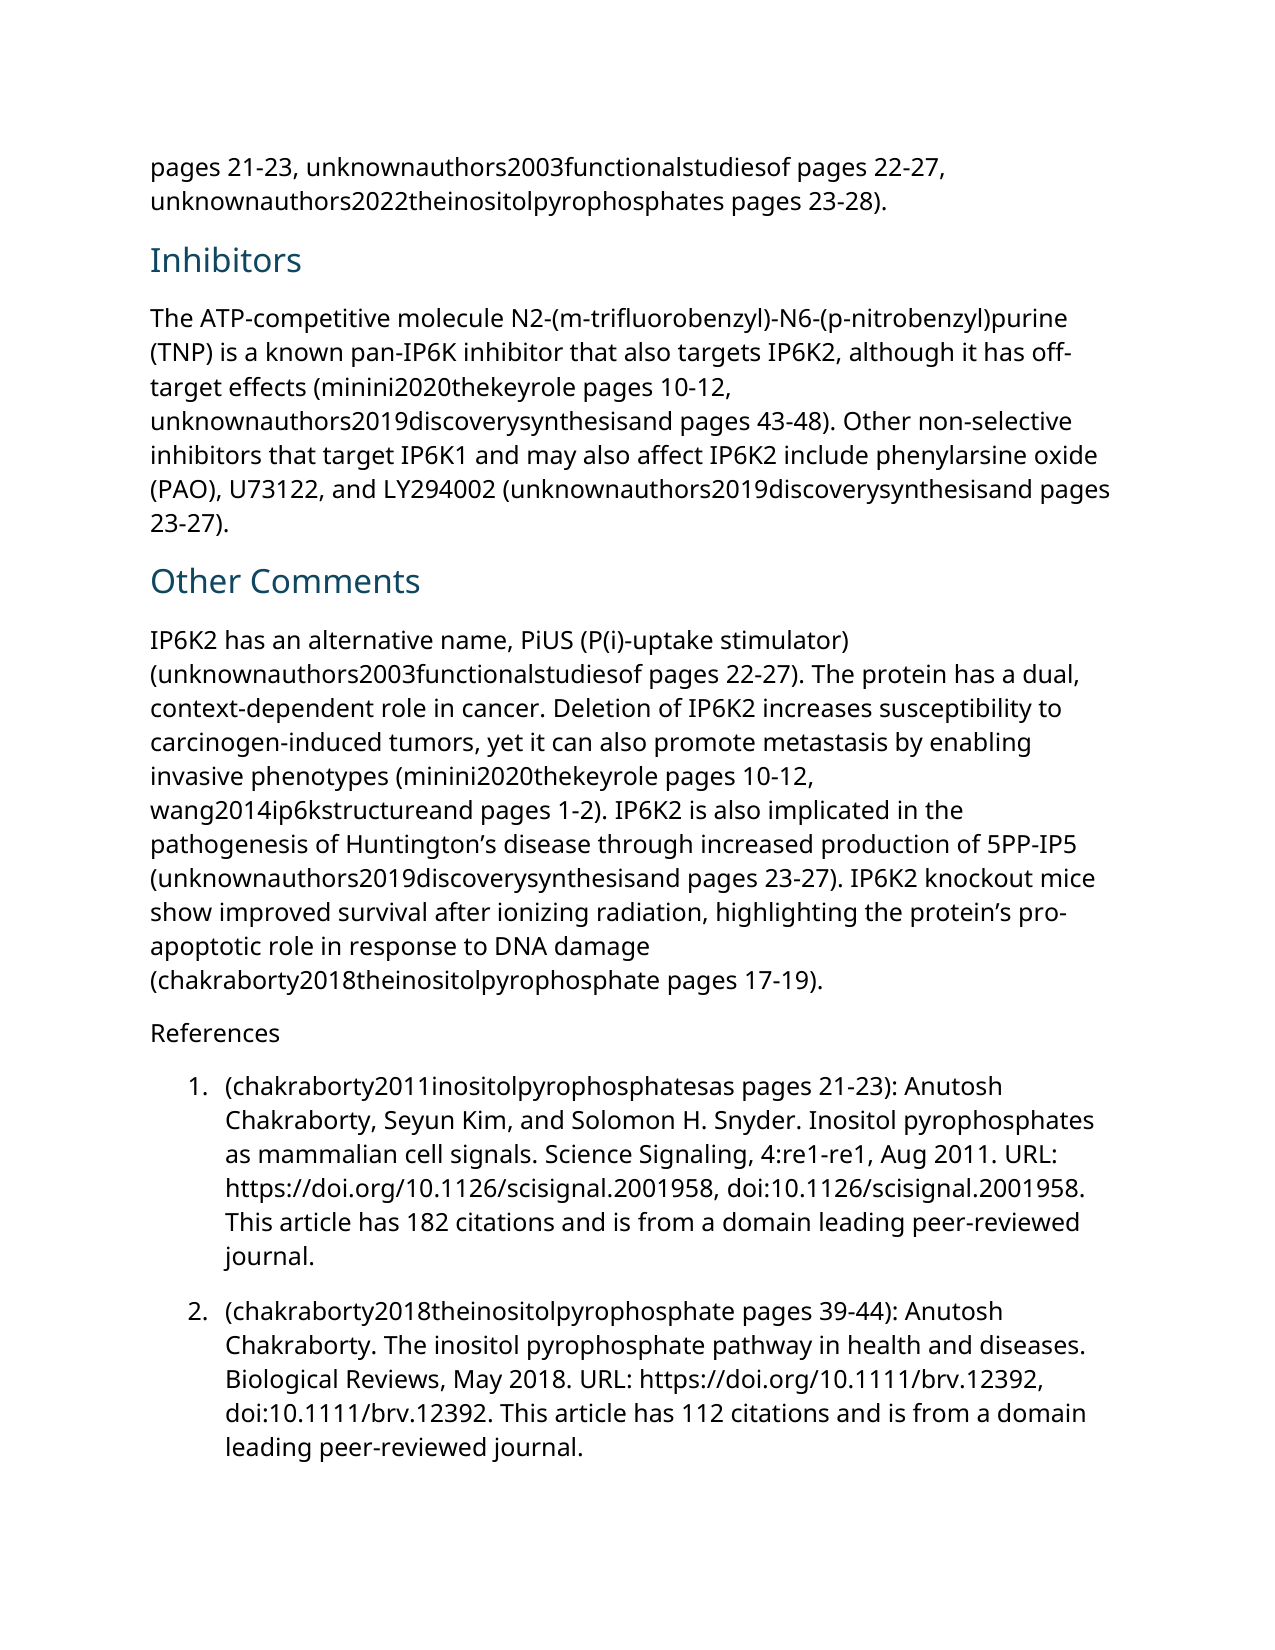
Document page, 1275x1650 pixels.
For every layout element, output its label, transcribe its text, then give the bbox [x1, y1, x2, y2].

text References [150, 1016, 1125, 1050]
text IP6K2 has an alternative name, PiUS (P(i)-uptake stimulator) (unknownauthors2003functionalstudiesof pages 22-27). The protein has a dual, context-dependent role in cancer. Deletion of IP6K2 increases susceptibility to carcinogen-induced tumors, yet it can also promote metastasis by enabling invasive phenotypes (minini2020thekeyrole pages 10-12, wang2014ip6kstructureand pages 1-2). IP6K2 is also implicated in the pathogenesis of Huntington’s disease through increased production of 5PP-IP5 (unknownauthors2019discoverysynthesisand pages 23-27). IP6K2 knockout mice show improved survival after ionizing radiation, highlighting the protein’s pro-apoptotic role in response to DNA damage (chakraborty2018theinositolpyrophosphate pages 17-19). [150, 622, 1125, 997]
subtitle Inhibitors [150, 237, 1125, 282]
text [150, 150, 1125, 218]
list (chakraborty2011inositolpyrophosphatesas pages 21-23): Anutosh Chakraborty, Seyun Kim, and Solomon H. Snyder. Inositol pyrophosphates as mammalian cell signals. Science Signaling, 4:re1-re1, Aug 2011. URL: https://doi.org/10.1126/scisignal.2001958, doi:10.1126/scisignal.2001958. This article has 182 citations and is from a domain leading peer-reviewed journal. [187, 1069, 1125, 1273]
subtitle Other Comments [150, 558, 1125, 604]
text The ATP-competitive molecule N2-(m-trifluorobenzyl)-N6-(p-nitrobenzyl)purine (TNP) is a known pan-IP6K inhibitor that also targets IP6K2, although it has off-target effects (minini2020thekeyrole pages 10-12, unknownauthors2019discoverysynthesisand pages 43-48). Other non-selective inhibitors that target IP6K1 and may also affect IP6K2 include phenylarsine oxide (PAO), U73122, and LY294002 (unknownauthors2019discoverysynthesisand pages 23-27). [150, 301, 1125, 539]
list (chakraborty2018theinositolpyrophosphate pages 39-44): Anutosh Chakraborty. The inositol pyrophosphate pathway in health and diseases. Biological Reviews, May 2018. URL: https://doi.org/10.1111/brv.12392, doi:10.1111/brv.12392. This article has 112 citations and is from a domain leading peer-reviewed journal. [187, 1294, 1125, 1464]
